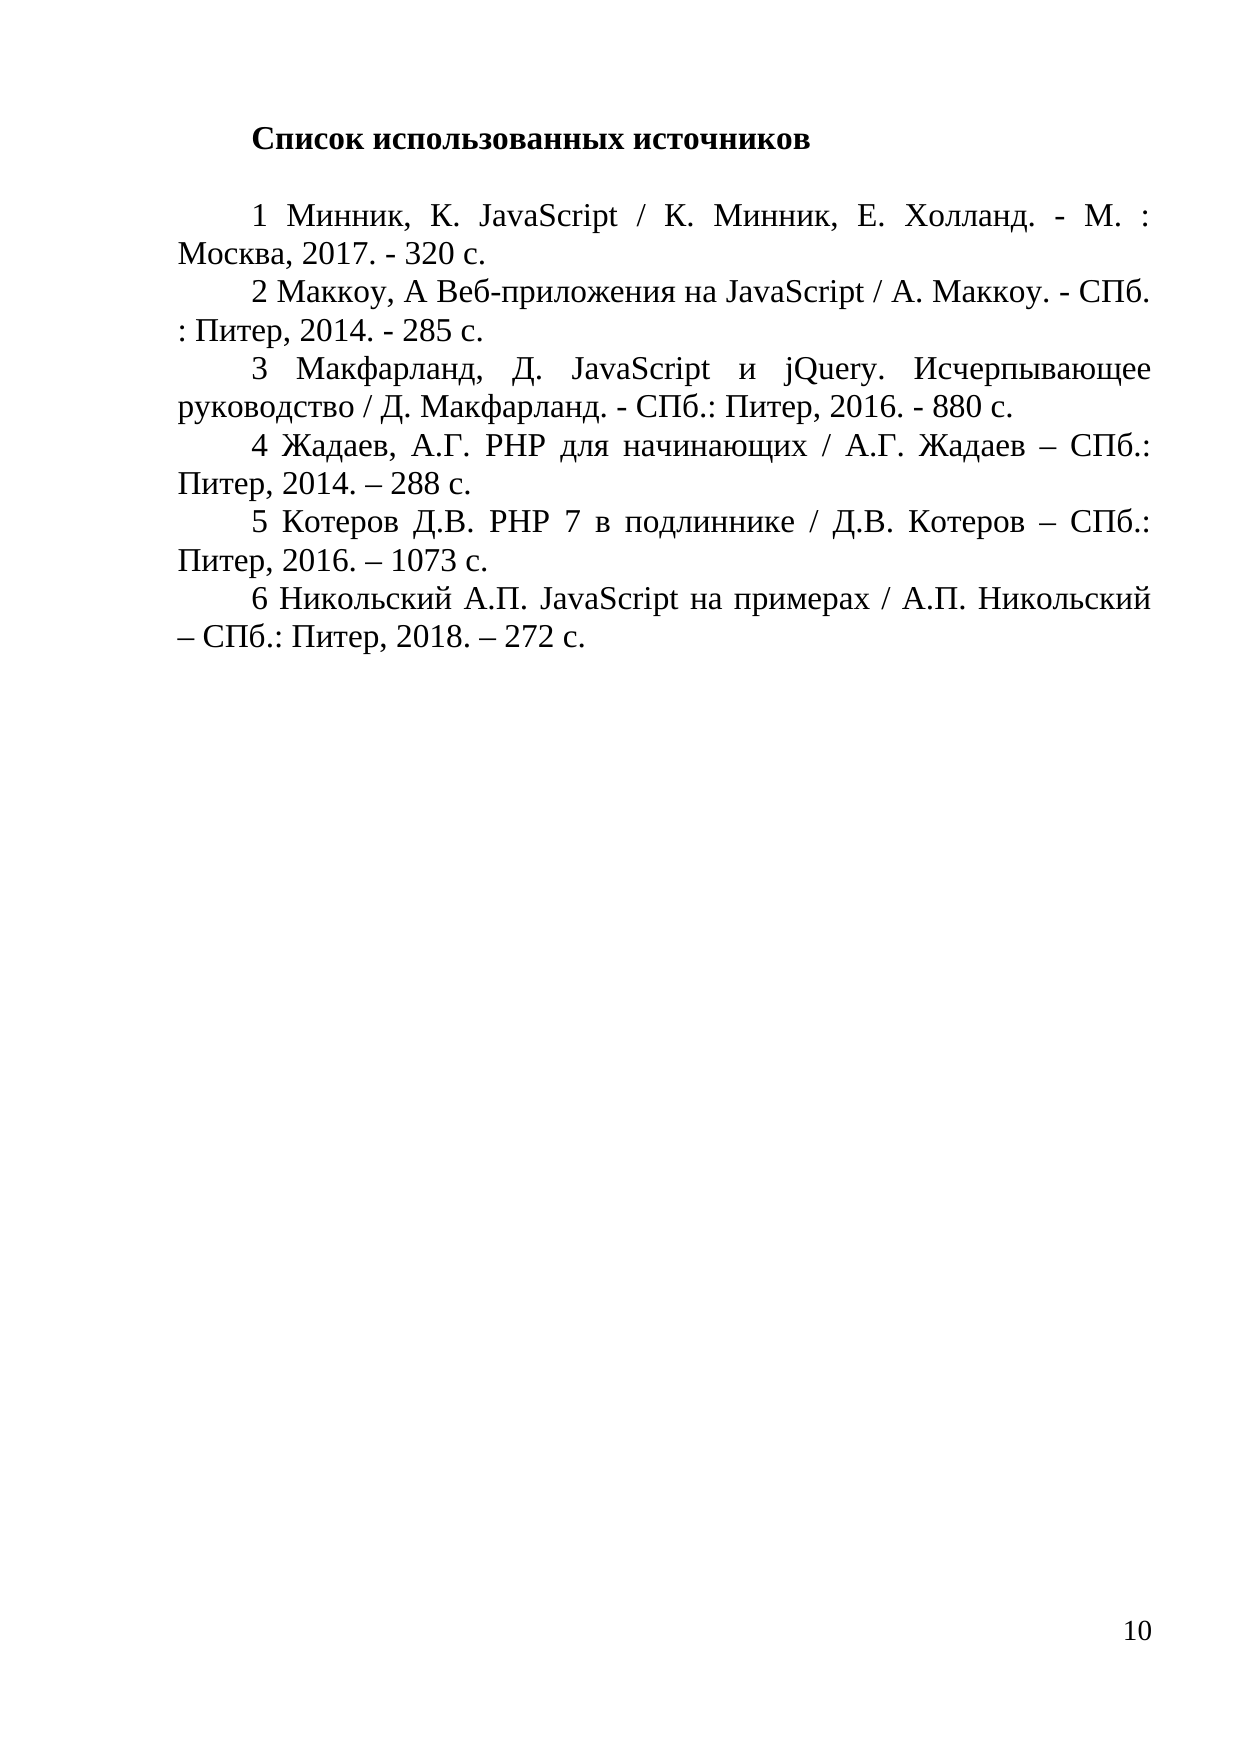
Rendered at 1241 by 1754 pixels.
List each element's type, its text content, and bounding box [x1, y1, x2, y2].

text 1 Минник, К. JavaScript / К. Минник, Е. Холланд. - М. : Москва, 2017. - 320 с. [177, 195, 1152, 271]
text 5 Котеров Д.В. PHP 7 в подлиннике / Д.В. Котеров – СПб.: Питер, 2016. – 1073 с. [177, 501, 1152, 578]
text 4 Жадаев, А.Г. PHP для начинающих / А.Г. Жадаев – СПб.: Питер, 2014. – 288 с. [177, 425, 1152, 501]
text 2 Маккоу, А Веб-приложения на JavaScript / А. Маккоу. - СПб. : Питер, 2014. - 285 с. [177, 271, 1152, 348]
text 6 Никольский А.П. JavaScript на примерах / А.П. Никольский – СПб.: Питер, 2018. – 272 c. [177, 578, 1152, 655]
text 3 Макфарланд, Д. JavaScript и jQuery. Исчерпывающее руководство / Д. Макфарланд. - СПб.: Питер, 2016. - 880 с. [177, 348, 1152, 425]
text Список использованных источников [177, 118, 1152, 156]
